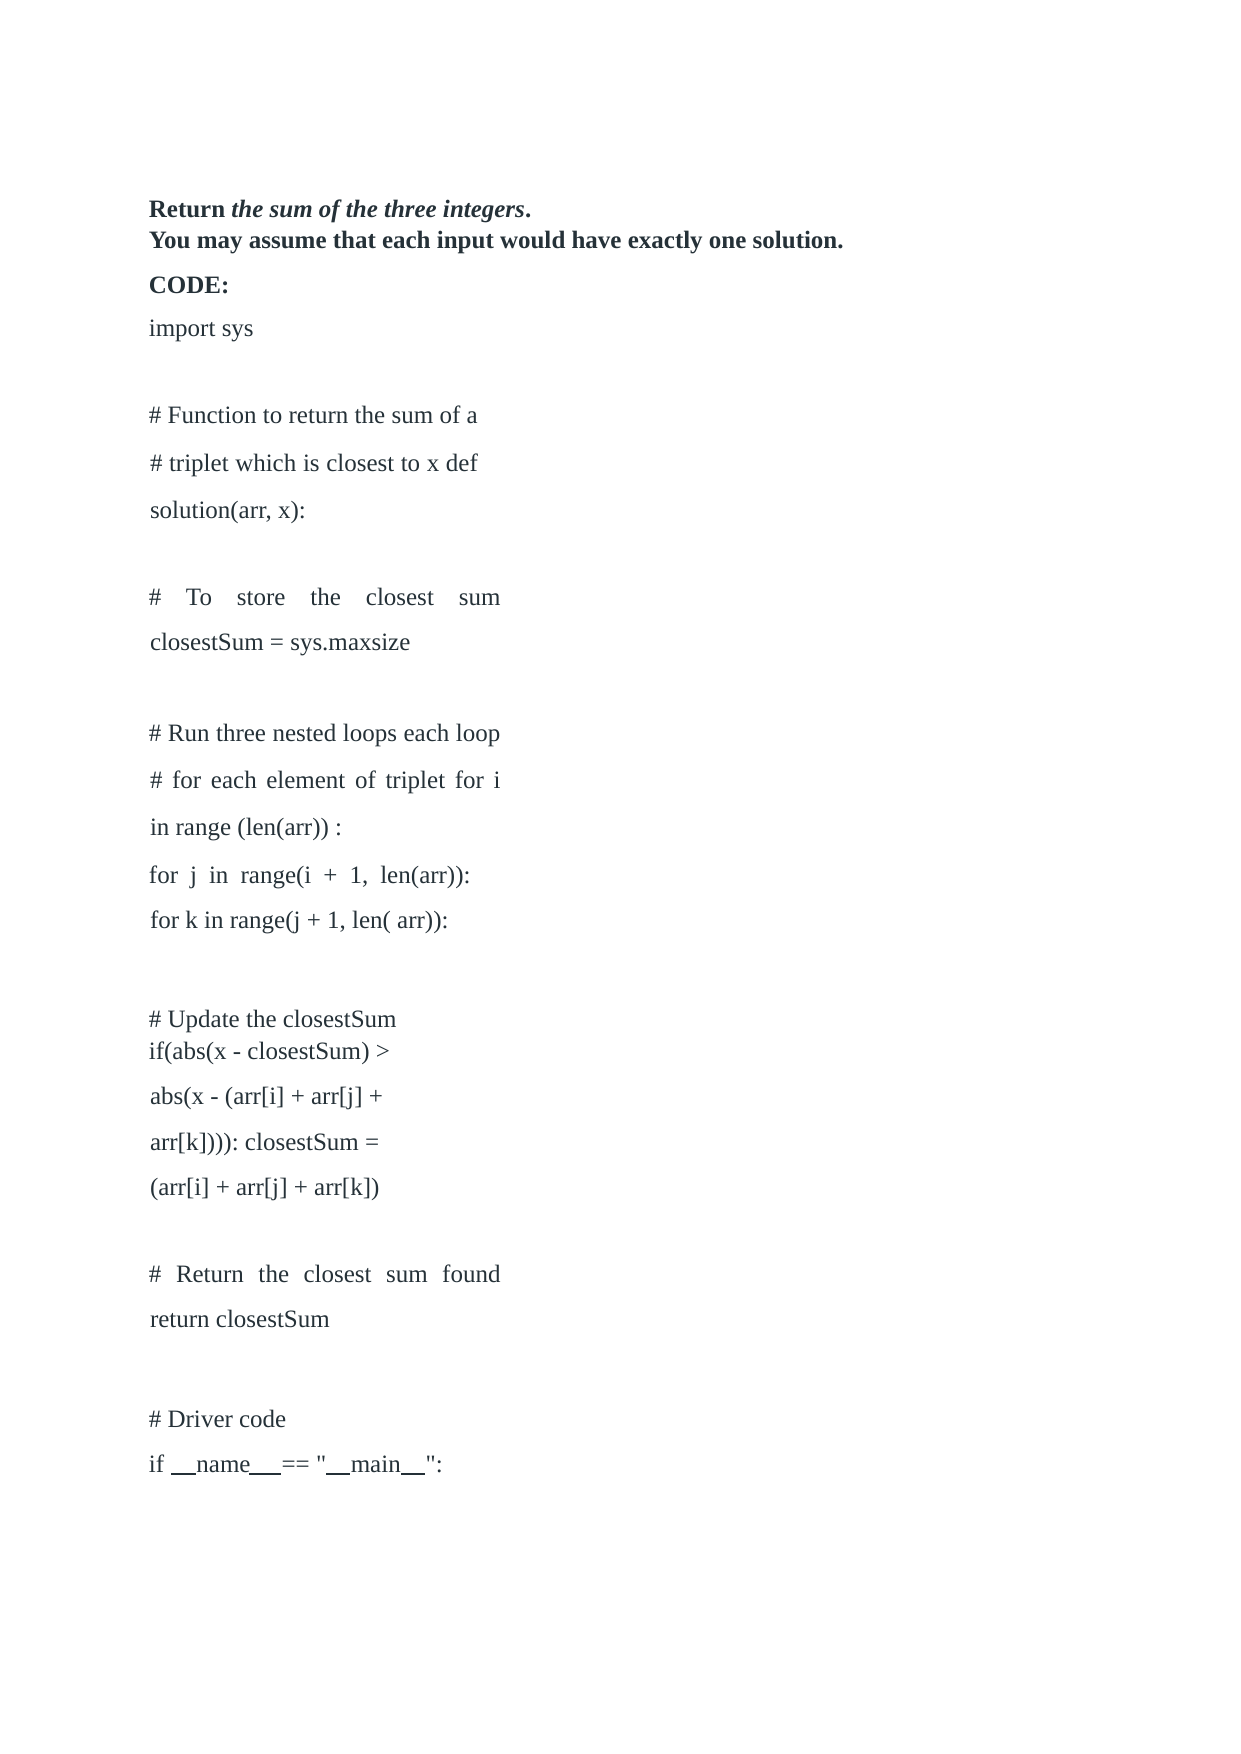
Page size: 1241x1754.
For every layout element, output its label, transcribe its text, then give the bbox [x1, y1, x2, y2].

text # Run three nested loops each loop # for each element of triplet for i in range (len(arr)) : [149, 718, 501, 841]
text if name == " main ": [149, 1449, 1075, 1477]
text # To store the closest sum closestSum = sys.maxsize [149, 582, 501, 655]
text # Update the closestSum [149, 1004, 501, 1033]
text if(abs(x - closestSum) > abs(x - (arr[i] + arr[j] + arr[k]))): closestSum = (arr[i] + arr[j] + arr[k]) [149, 1036, 391, 1201]
text # Return the closest sum found return closestSum [149, 1259, 501, 1333]
text Return the sum of the three integers. [149, 194, 1075, 223]
text # Driver code [149, 1404, 501, 1432]
text import sys [149, 313, 501, 342]
text # Function to return the sum of a # triplet which is closest to x def solution(arr, x): [149, 401, 478, 523]
text CODE: [149, 270, 1075, 299]
text for j in range(i + 1, len(arr)): for k in range(j + 1, len( arr)): [149, 860, 471, 933]
text You may assume that each input would have exactly one solution. [149, 226, 1075, 254]
